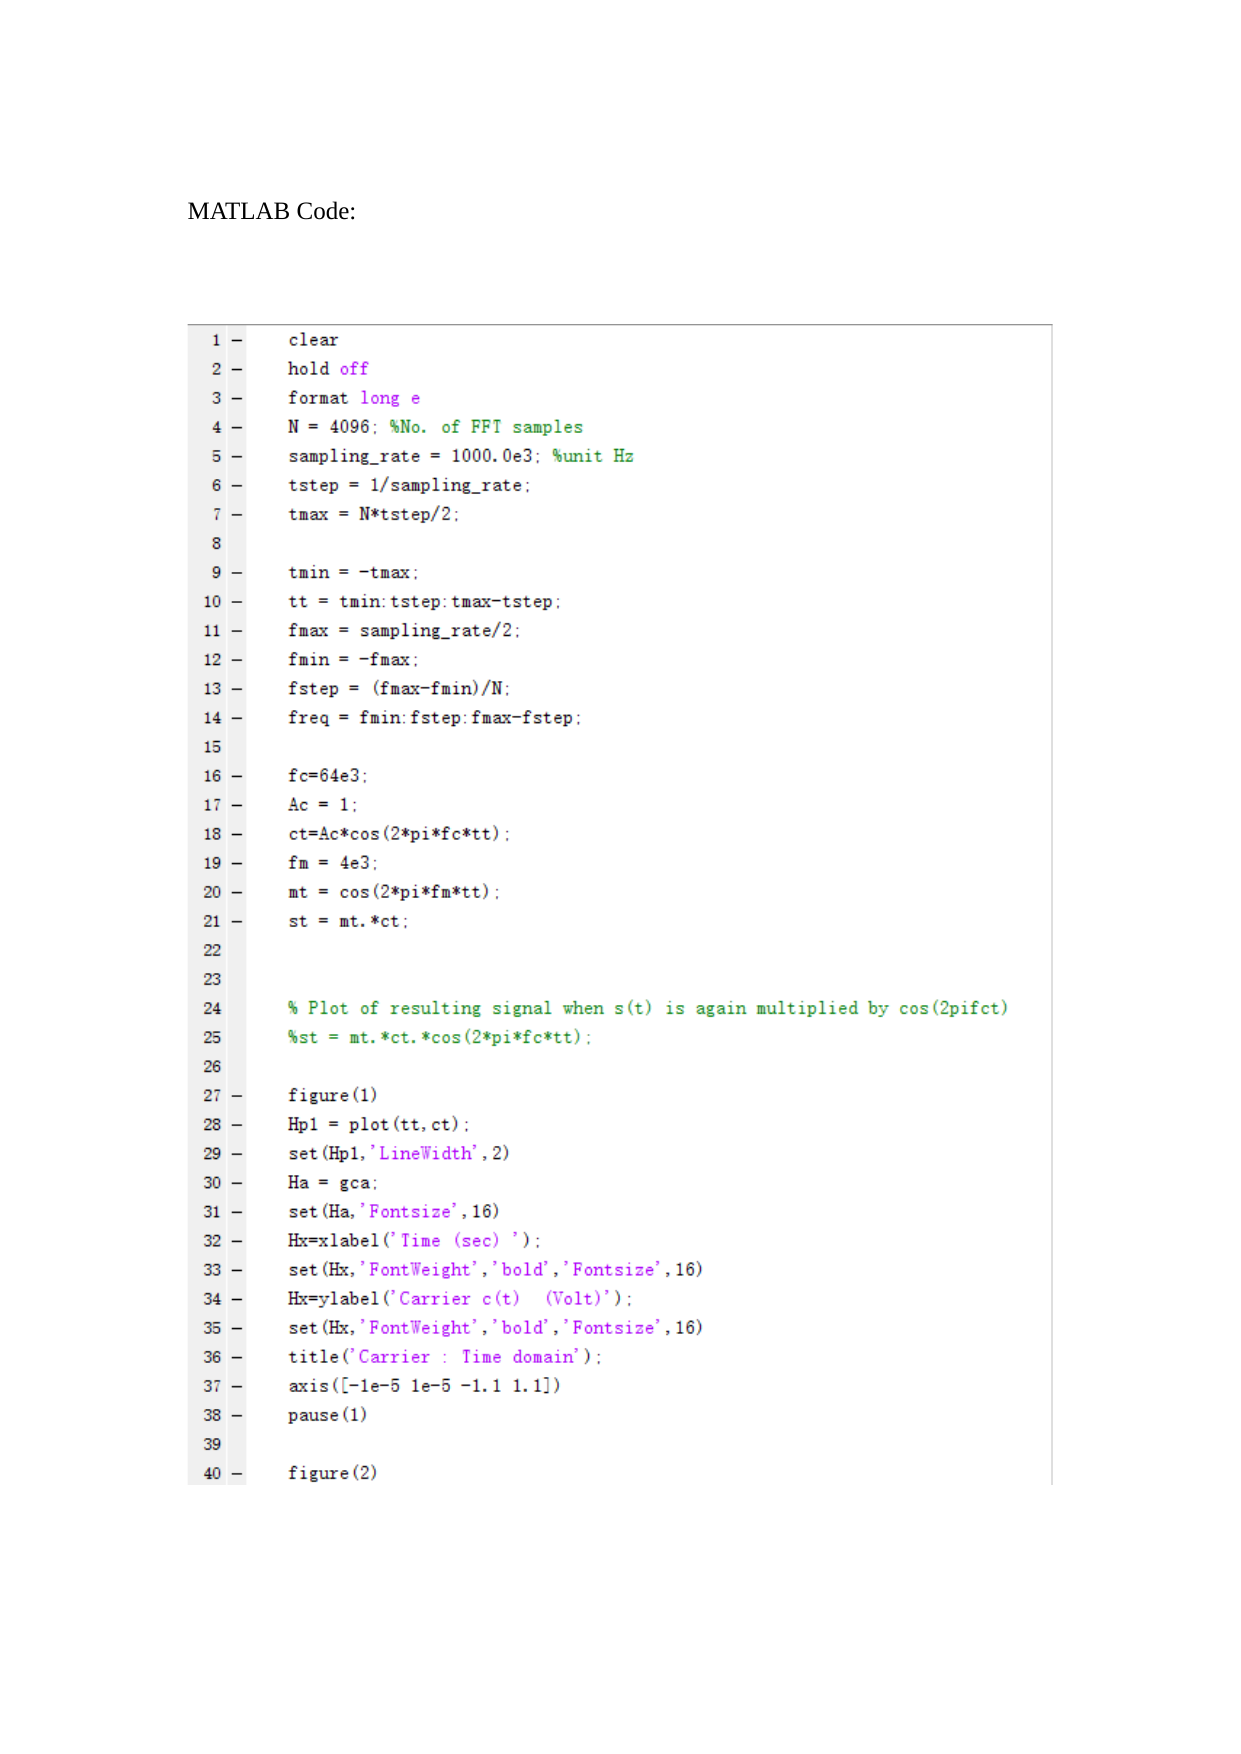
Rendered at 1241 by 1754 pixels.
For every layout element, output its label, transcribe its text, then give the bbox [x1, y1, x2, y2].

text MATLAB Code: [187, 194, 1053, 227]
picture [187, 324, 1053, 1485]
